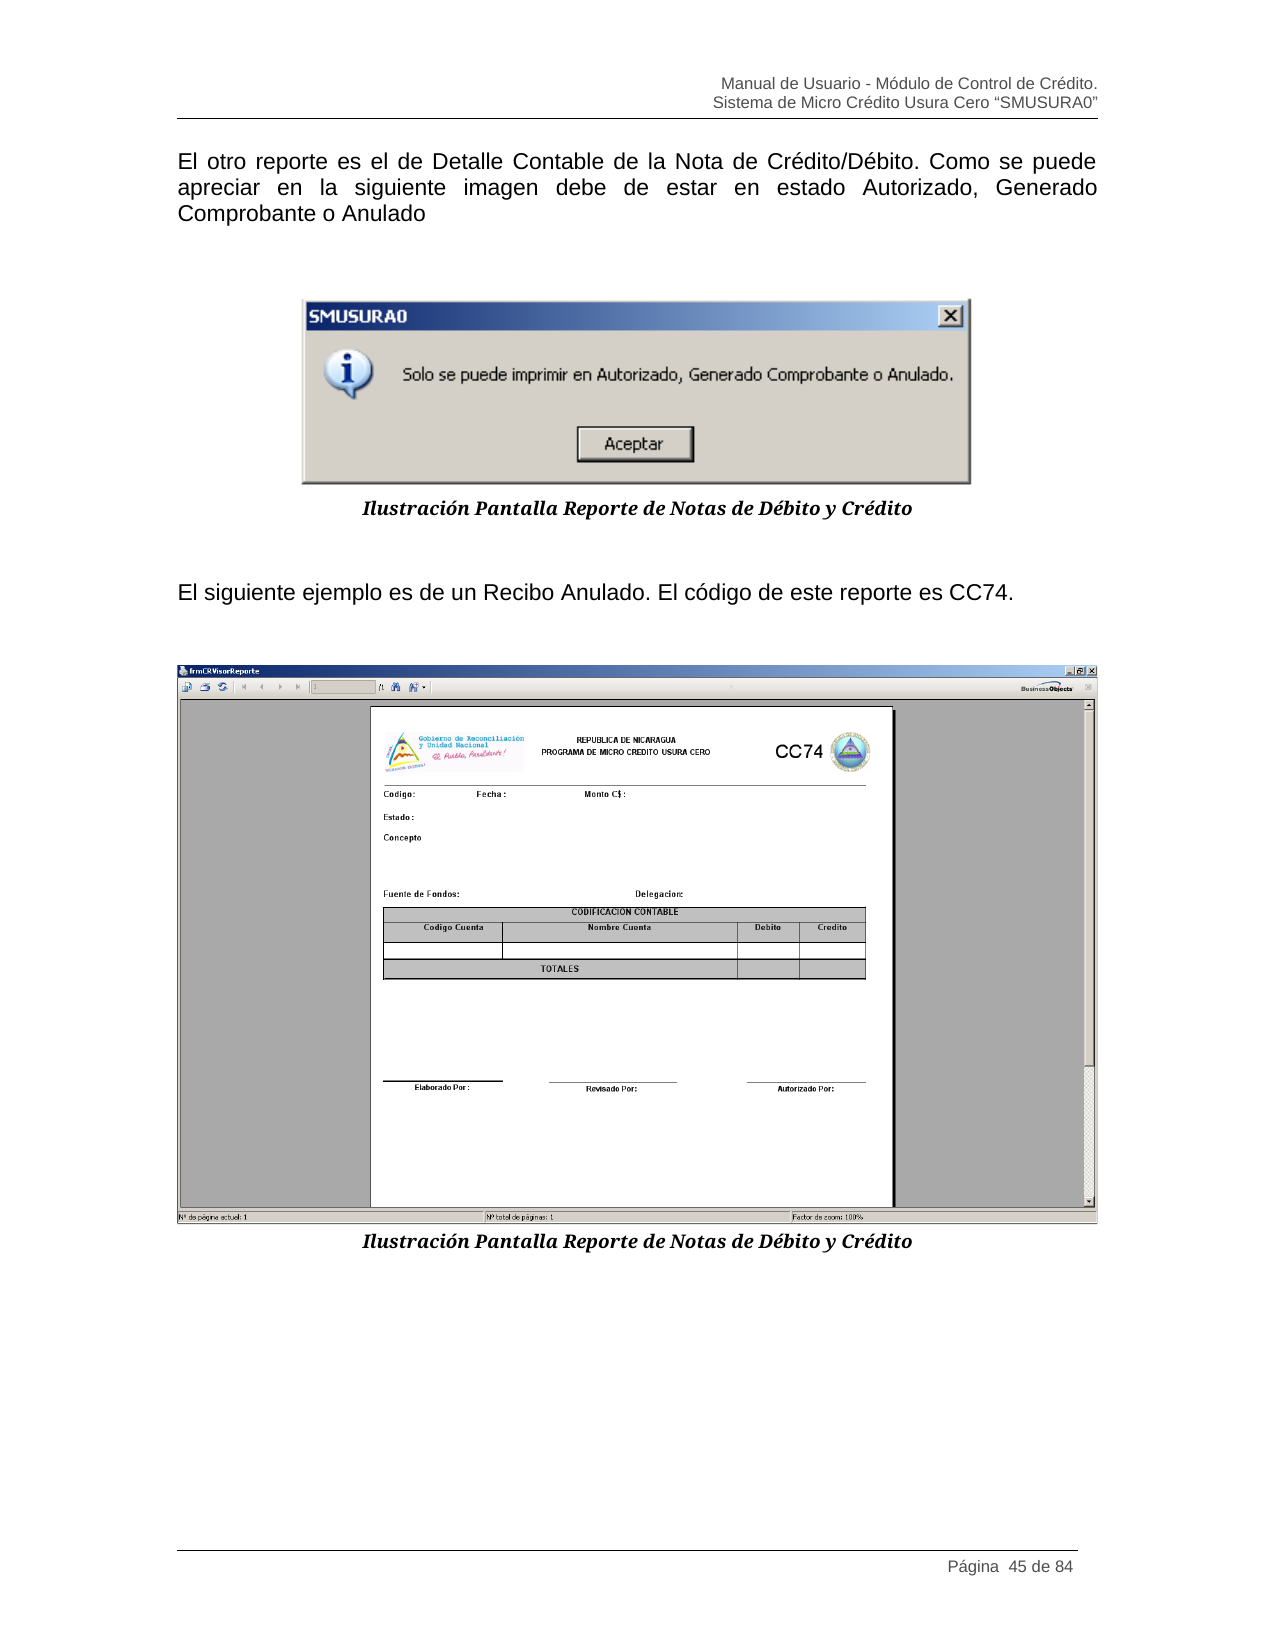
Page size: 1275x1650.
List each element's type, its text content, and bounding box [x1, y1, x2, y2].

text El otro reporte es el de Detalle Contable de la Nota de Crédito/Débito. Como se puede apreciar en la siguiente imagen debe de estar en estado Autorizado, Generado Comprobante o Anulado [177, 148, 1098, 227]
picture [177, 665, 1098, 1225]
text Ilustración Pantalla Reporte de Notas de Débito y Crédito [177, 1229, 1098, 1254]
picture [299, 293, 976, 491]
text El siguiente ejemplo es de un Recibo Anulado. El código de este reporte es CC74. [177, 579, 1098, 605]
text Ilustración Pantalla Reporte de Notas de Débito y Crédito [177, 495, 1098, 520]
